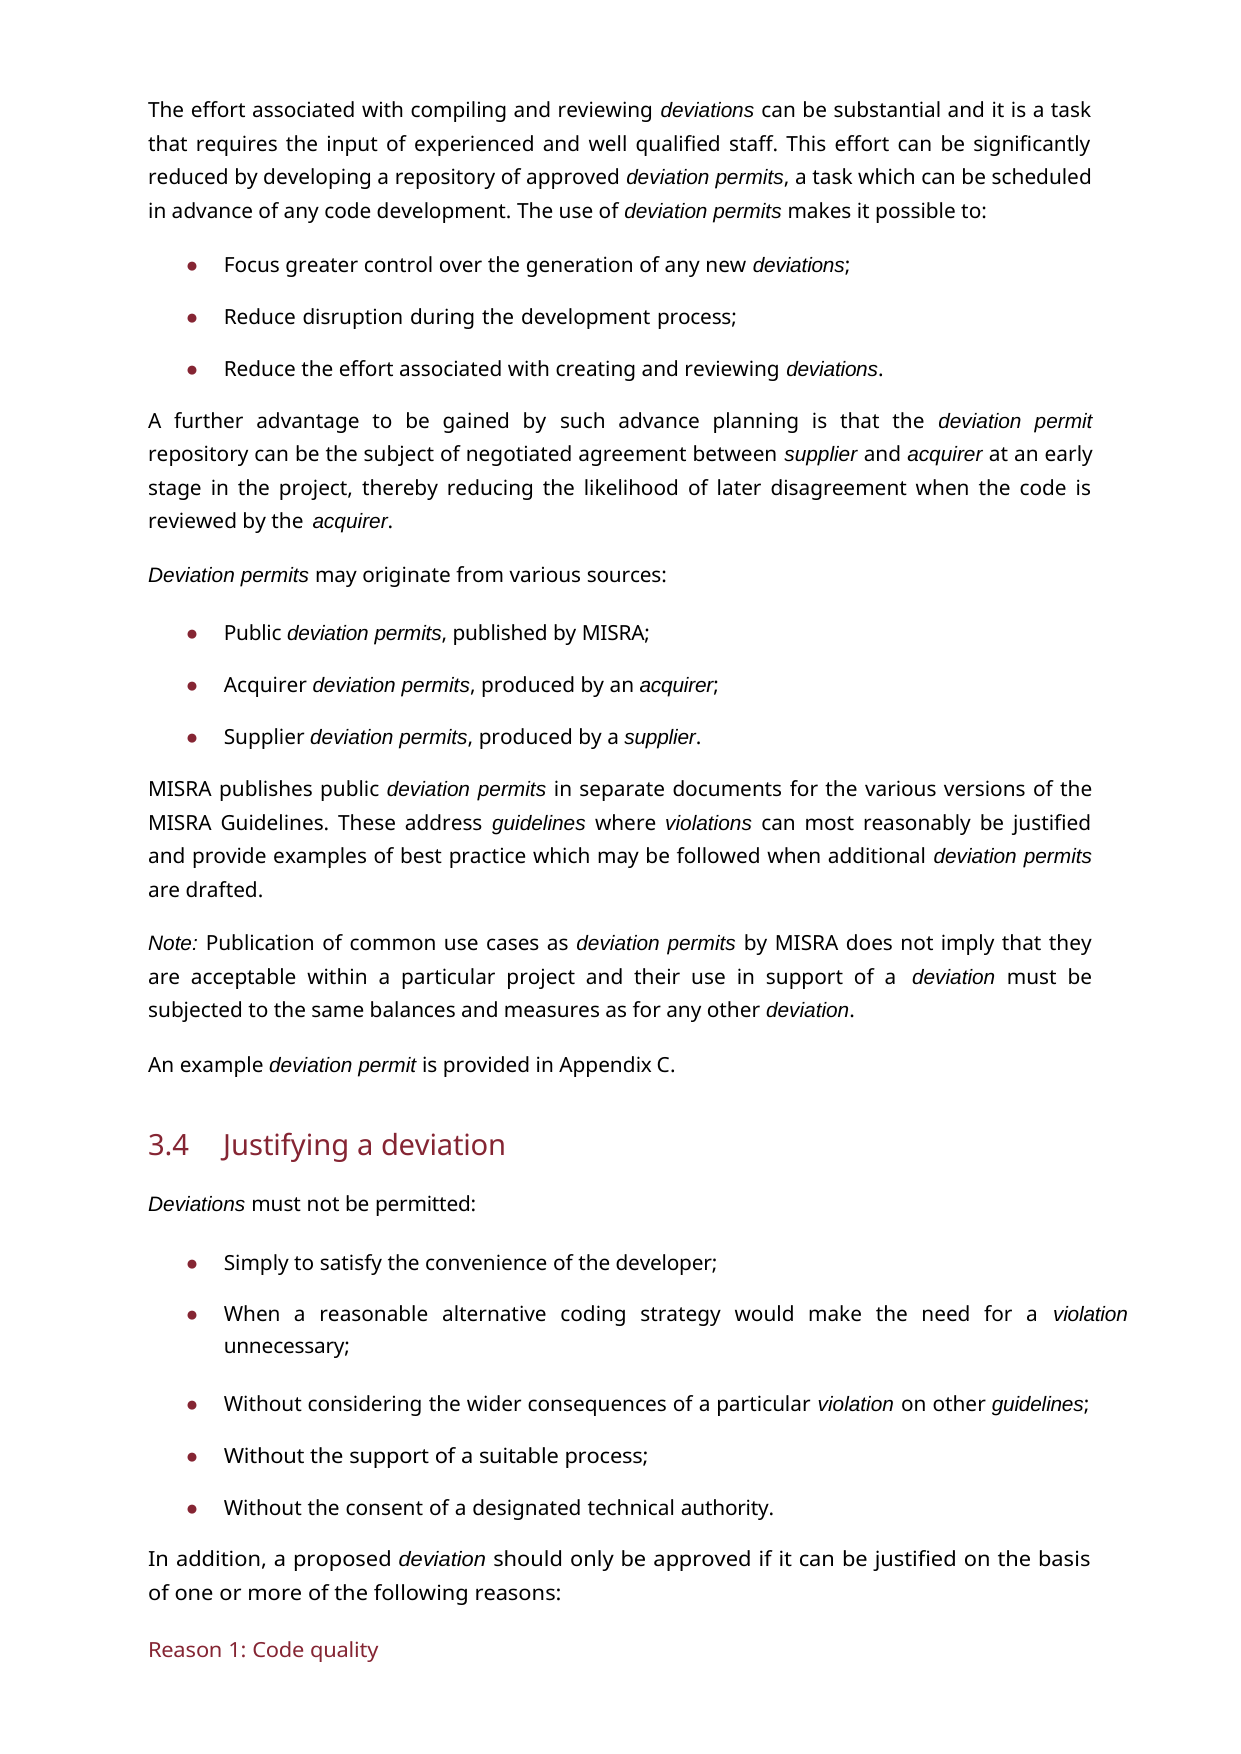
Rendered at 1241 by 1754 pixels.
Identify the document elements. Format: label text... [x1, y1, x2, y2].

list Supplier deviation permits, produced by a supplier. [186, 722, 1240, 751]
text In addition, a proposed deviation should only be approved if it can be justified on the basis of one or more of the following reasons: [148, 1544, 1091, 1606]
list Simply to satisfy the convenience of the developer; [186, 1248, 1240, 1276]
text A further advantage to be gained by such advance planning is that the deviation permit repository can be the subject of negotiated agreement between supplier and acquirer at an early stage in the project, thereby reducing the likelihood of later disagreement when the code is reviewed by the acquirer. [148, 406, 1093, 535]
list Without considering the wider consequences of a particular violation on other guidelines; [186, 1389, 1240, 1417]
list Focus greater control over the generation of any new deviations; [186, 250, 1240, 278]
text Reason 1: Code quality [148, 1635, 1240, 1663]
text Deviations must not be permitted: [148, 1189, 1240, 1218]
text Note: Publication of common use cases as deviation permits by MISRA does not imply that they are acceptable within a particular project and their use in support of a deviation must be subjected to the same balances and measures as for any other deviation. [148, 928, 1092, 1024]
text The effort associated with compiling and reviewing deviations can be substantial and it is a task that requires the input of experienced and well qualified staff. This effort can be significantly reduced by developing a repository of approved deviation permits, a task which can be scheduled in advance of any code development. The use of deviation permits makes it possible to: [148, 95, 1092, 224]
list When a reasonable alternative coding strategy would make the need for a violation [186, 1299, 1240, 1328]
text An example deviation permit is provided in Appendix C. [148, 1050, 1240, 1078]
list Without the consent of a designated technical authority. [186, 1493, 1240, 1521]
list Without the support of a suitable process; [186, 1441, 1240, 1469]
list Public deviation permits, published by MISRA; [186, 618, 1240, 647]
list Reduce disruption during the development process; [186, 302, 1240, 330]
list Acquirer deviation permits, produced by an acquirer; [186, 670, 1240, 699]
text MISRA publishes public deviation permits in separate documents for the various versions of the MISRA Guidelines. These address guidelines where violations can most reasonably be justified and provide examples of best practice which may be followed when additional deviation permits are drafted. [148, 774, 1092, 903]
list Reduce the effort associated with creating and reviewing deviations. [186, 354, 1240, 382]
text Deviation permits may originate from various sources: [148, 560, 1240, 589]
text unnecessary; [223, 1331, 1240, 1359]
subtitle Justifying a deviation [148, 1124, 1240, 1164]
